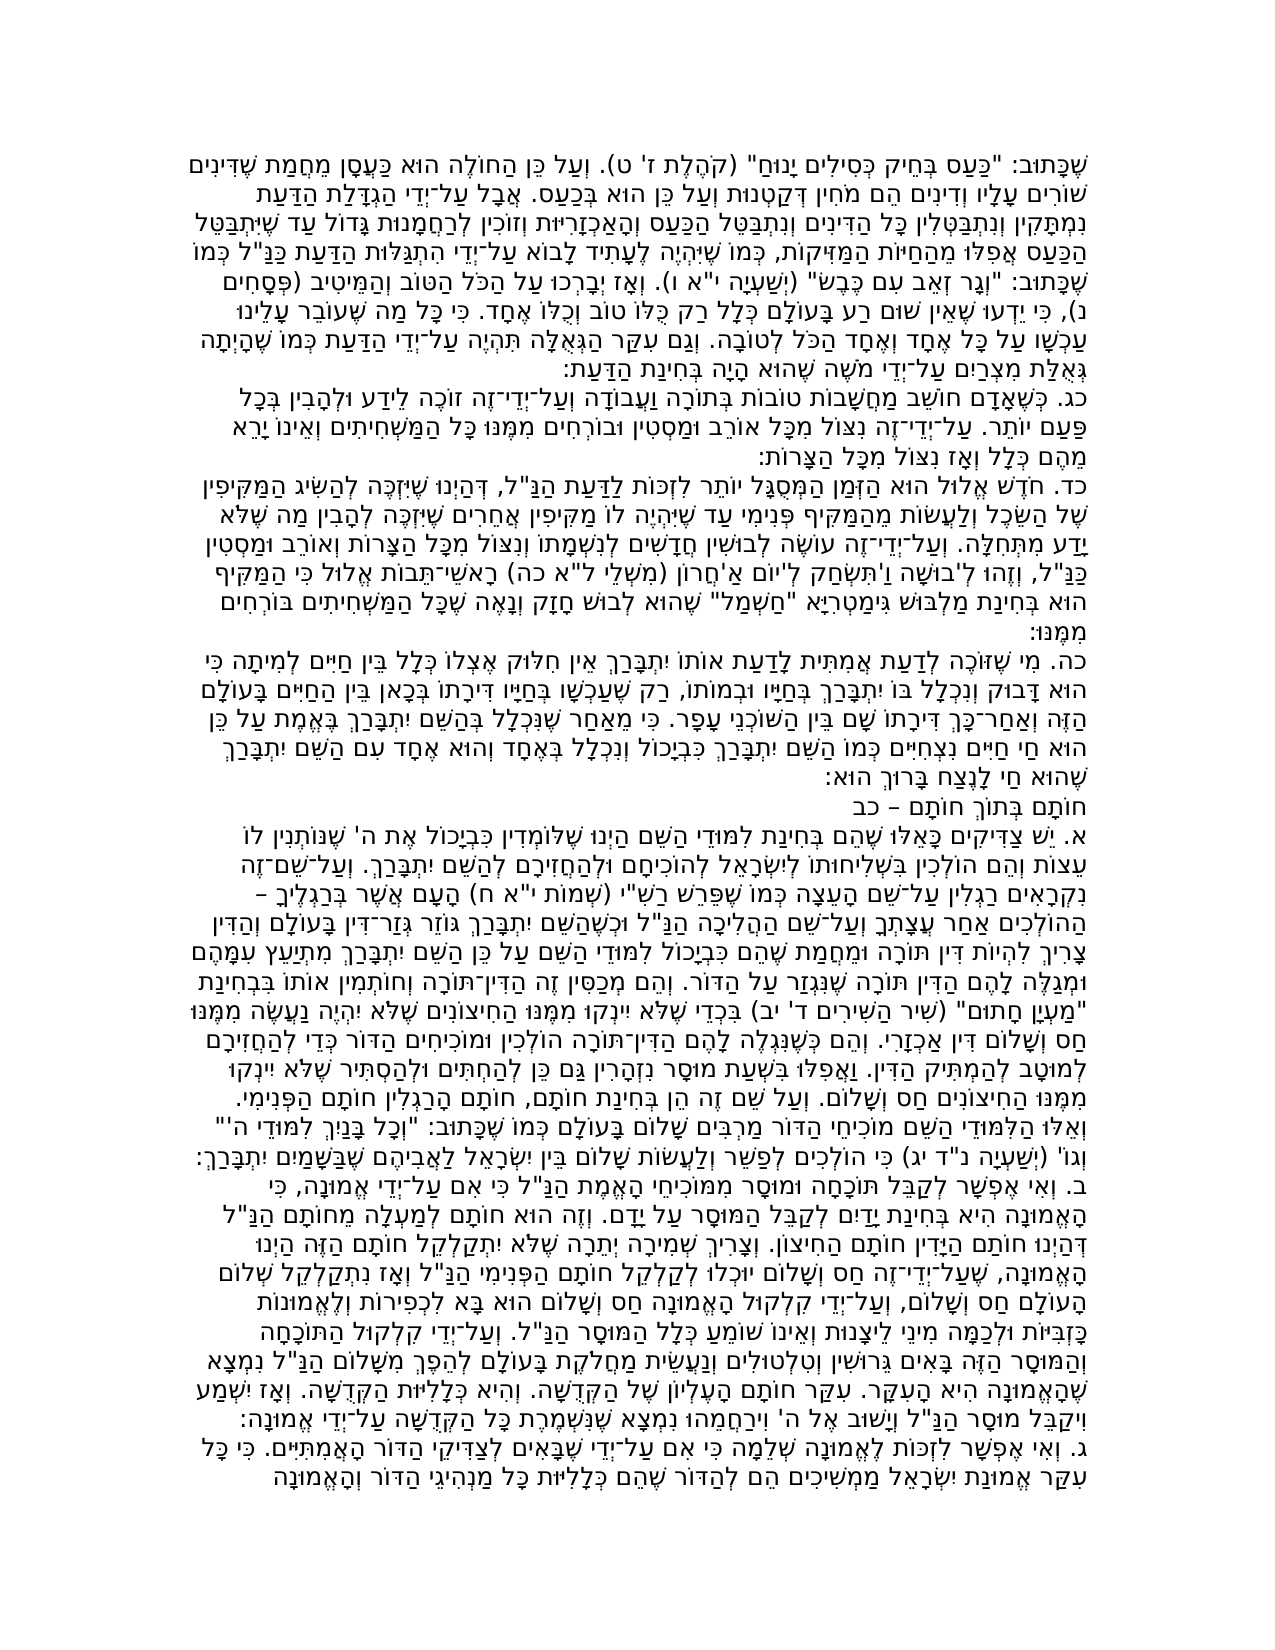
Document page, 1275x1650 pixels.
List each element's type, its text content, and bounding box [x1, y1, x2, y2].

text כה. מִי שֶׁזּוֹכֶה לְדַעַת אֲמִתִּית לָדַעַת אוֹתוֹ יִתְבָּרַךְ אֵין חִלּוּק אֶצְלוֹ כְּלָל בֵּין חַיִּים לְמִיתָה כִּי הוּא דָּבוּק וְנִכְלָל בּוֹ יִתְבָּרַךְ בְּחַיָּיו וּבְמוֹתוֹ, רַק שֶׁעַכְשָׁו בְּחַיָּיו דִּירָתוֹ בְּכָאן בֵּין הַחַיִּים בָּעוֹלָם הַזֶּה וְאַחַר־כָּךְ דִּירָתוֹ שָׁם בֵּין הַשּׁוֹכְנֵי עָפָר. כִּי מֵאַחַר שֶׁנִּכְלָל בְּהַשֵּׁם יִתְבָּרַךְ בֶּאֱמֶת עַל כֵּן הוּא חַי חַיִּים נִצְחִיִּים כְּמוֹ הַשֵּׁם יִתְבָּרַךְ כִּבְיָכוֹל וְנִכְלָל בְּאֶחָד וְהוּא אֶחָד עִם הַשֵּׁם יִתְבָּרַךְ שֶׁהוּא חַי לָנֶצַח בָּרוּךְ הוּא: [187, 646, 1087, 792]
text א. יֵשׁ צַדִּיקִים כָּאֵלּוּ שֶׁהֵם בְּחִינַת לִמּוּדֵי הַשֵּׁם הַיְנוּ שֶׁלּוֹמְדִין כִּבְיָכוֹל אֶת ה' שֶׁנּוֹתְנִין לוֹ עֵצוֹת וְהֵם הוֹלְכִין בִּשְׁלִיחוּתוֹ לְיִשְׂרָאֵל לְהוֹכִיחָם וּלְהַחֲזִירָם לְהַשֵּׁם יִתְבָּרַךְ. וְעַל־שֵׁם־זֶה נִקְרָאִים רַגְלִין עַל־שֵׁם הָעֵצָה כְּמוֹ שֶׁפֵּרֵשׁ רַשִׁ"י (שְׁמוֹת י"א ח) הָעָם אֲשֶׁר בְּרַגְלֶיךָ – הַהוֹלְכִים אַחַר עֲצָתְךָ וְעַל־שֵׁם הַהֲלִיכָה הַנַּ"ל וּכְשֶׁהַשֵּׁם יִתְבָּרַךְ גּוֹזֵר גְּזַר־דִּין בָּעוֹלָם וְהַדִּין צָרִיךְ לִהְיוֹת דִּין תּוֹרָה וּמֵחֲמַת שֶׁהֵם כִּבְיָכוֹל לִמּוּדֵי הַשֵּׁם עַל כֵּן הַשֵּׁם יִתְבָּרַךְ מִתְיַעֵץ עִמָּהֶם וּמְגַלֶּה לָהֶם הַדִּין תּוֹרָה שֶׁנִּגְזַר עַל הַדּוֹר. וְהֵם מְכַסִּין זֶה הַדִּין־תּוֹרָה וְחוֹתְמִין אוֹתוֹ בִּבְחִינַת "מַעְיָן חָתוּם" (שִׁיר הַשִּׁירִים ד' יב) בִּכְדֵי שֶׁלֹּא יִינְקוּ מִמֶּנּוּ הַחִיצוֹנִים שֶׁלֹּא יִהְיֶה נַעֲשֶׂה מִמֶּנּוּ חַס וְשָׁלוֹם דִּין אַַכְזָרִי. וְהֵם כְּשֶׁנִּגְלֶה לָהֶם הַדִּין־תּוֹרָה הוֹלְכִין וּמוֹכִיחִים הַדּוֹר כְּדֵי לְהַחֲזִירָם לְמוּטָב לְהַמְתִּיק הַדִּין. וַאֲפִלּוּ בִּשְׁעַת מוּסָר נִזְהָרִין גַּם כֵּן לְהַחְתִּים וּלְהַסְתִּיר שֶׁלֹּא יִינְקוּ מִמֶּנּוּ הַחִיצוֹנִים חַס וְשָׁלוֹם. וְעַל שֵׁם זֶה הֵן בְּחִינַת חוֹתָם, חוֹתָם הָרַגְלִין חוֹתָם הַפְּנִימִי. וְאֵלּוּ הַלִּמּוּדֵי הַשֵּׁם מוֹכִיחֵי הַדּוֹר מַרְבִּים שָׁלוֹם בָּעוֹלָם כְּמוֹ שֶׁכָּתוּב: "וְכָל בָּנַיִךְ לִמּוּדֵי ה'" וְגוֹ' (יְשַׁעְיָה נ"ד יג) כִּי הוֹלְכִים לְפַשֵּׁר וְלַעֲשׂוֹת שָׁלוֹם בֵּין יִשְׂרָאֵל לַאֲבִיהֶם שֶׁבַּשָּׁמַיִם יִתְבָּרַךְ: [187, 821, 1087, 1171]
text ב. וְאִי אֶפְשָׁר לְקַבֵּל תּוֹכָחָה וּמוּסָר מִמּוֹכִיחֵי הָאֱמֶת הַנַּ"ל כִּי אִם עַל־יְדֵי אֱמוּנָה, כִּי הָאֱמוּנָה הִיא בְּחִינַת יָדַיִם לְקַבֵּל הַמּוּסָר עַל יָדָם. וְזֶה הוּא חוֹתָם לְמַעְלָה מֵחוֹתָם הַנַּ"ל דְּהַיְנוּ חוֹתַם הַיָּדִין חוֹתָם הַחִיצוֹן. וְצָרִיךְ שְׁמִירָה יְתֵרָה שֶׁלֹּא יִתְקַלְקֵל חוֹתָם הַזֶּה הַיְנוּ הָאֱמוּנָה, שֶׁעַל־יְדֵי־זֶה חַס וְשָׁלוֹם יוּכְלוּ לְקַלְקֵל חוֹתָם הַפְּנִימִי הַנַּ"ל וְאָז נִתְקַלְקֵל שְׁלוֹם הָעוֹלָם חַס וְשָׁלוֹם, וְעַל־יְדֵי קִלְקוּל הָאֱמוּנָה חַס וְשָׁלוֹם הוּא בָּא לִכְפִירוֹת וְלֶאֱמוּנוֹת כָּזְבִּיּוֹת וּלְכַמָּה מִינֵי לֵיצָנוּת וְאֵינוֹ שׁוֹמֵעַ כְּלָל הַמּוּסָר הַנַּ"ל. וְעַל־יְדֵי קִלְקוּל הַתּוֹכָחָה וְהַמּוּסָר הַזֶּה בָּאִים גֵּרוּשִׁין וְטִלְטוּלִים וְנַעֲשֵׂית מַחֲלֹקֶת בָּעוֹלָם לְהֵפֶךְ מִשָּׁלוֹם הַנַּ"ל נִמְצָא שֶׁהָאֱמוּנָה הִיא הָעִקָּר. עִקַּר חוֹתָם הָעֶלְיוֹן שֶׁל הַקְּדֻשָּׁה. וְהִיא כְּלָלִיּוּת הַקְּדֻשָּׁה. וְאָז יִשְׁמַע וִיקַבֵּל מוּסָר הַנַּ"ל וְיָשׁוּב אֶל ה' וִירַחֲמֵהוּ נִמְצָא שֶׁנִּשְׁמֶרֶת כָּל הַקְּדֻשָּׁה עַל־יְדֵי אֱמוּנָה: [187, 1171, 1087, 1433]
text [187, 150, 1087, 383]
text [187, 1433, 1087, 1492]
text כד. חֹדֶשׁ אֱלוּל הוּא הַזְּמַן הַמְּסֻגָּל יוֹתֵר לִזְכּוֹת לַדַּעַת הַנַּ"ל, דְּהַיְנוּ שֶׁיִּזְכֶּה לְהַשִּׂיג הַמַּקִּיפִין שֶׁל הַשֵּׂכֶל וְלַעֲשׂוֹת מֵהַמַּקִּיף פְּנִימִי עַד שֶׁיִּהְיֶה לוֹ מַקִּיפִין אֲחֵרִים שֶׁיִּזְכֶּה לְהָבִין מַה שֶּׁלֹּא יָדַע מִתְּחִלָּה. וְעַל־יְדֵי־זֶה עוֹשֶׂה לְבוּשִׁין חֲדָשִׁים לְנִשְׁמָתוֹ וְנִצּוֹל מִכָּל הַצָּרוֹת וְאוֹרֵב וּמַסְטִין כַּנַּ"ל, וְזֶהוּ לְ'בוּשָׁה וַ'תִּשְׂחַק לְ'יוֹם אַ'חֲרוֹן (מִשְׁלֵי ל"א כה) רָאשֵׁי־תֵּבוֹת אֱלוּל כִּי הַמַּקִּיף הוּא בְּחִינַת מַלְבּוּשׁ גִּימַטְרִיָּא "חַשְׁמַל" שֶׁהוּא לְבוּשׁ חָזָק וְנָאֶה שֶׁכָּל הַמַּשְׁחִיתִים בּוֹרְחִים מִמֶּנּוּ: [187, 471, 1087, 646]
text כג. כְּשֶׁאָדָם חוֹשֵׁב מַחֲשָׁבוֹת טוֹבוֹת בְּתוֹרָה וַעֲבוֹדָה וְעַל־יְדֵי־זֶה זוֹכֶה לֵידַע וּלְהָבִין בְּכָל פַּעַם יוֹתֵר. עַל־יְדֵי־זֶה נִצּוֹל מִכָּל אוֹרֵב וּמַסְטִין וּבוֹרְחִים מִמֶּנּוּ כָּל הַמַּשְׁחִיתִים וְאֵינוֹ יָרֵא מֵהֶם כְּלָל וְאָז נִצּוֹל מִכָּל הַצָּרוֹת: [187, 383, 1087, 471]
text חוֹתָם בְּתוֹךְ חוֹתָם – כב [187, 792, 1087, 821]
